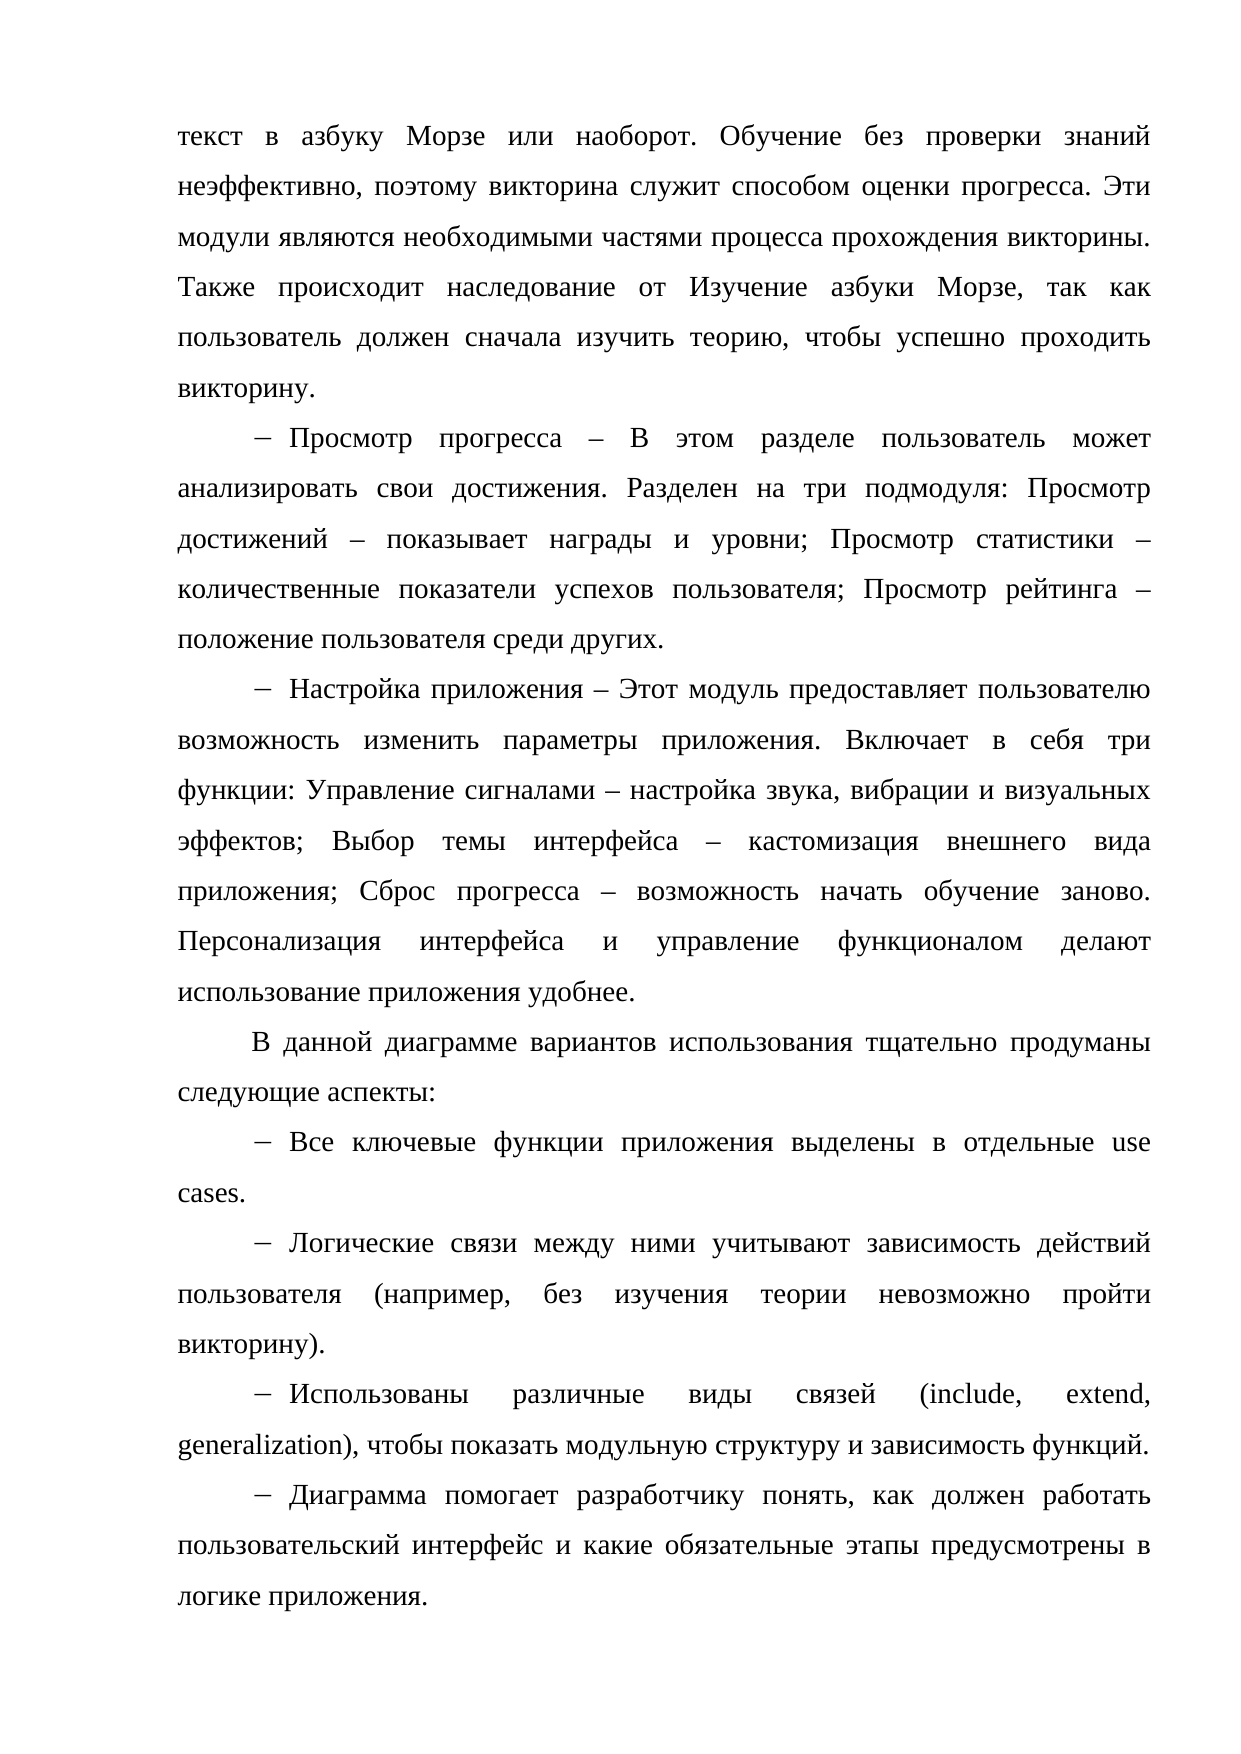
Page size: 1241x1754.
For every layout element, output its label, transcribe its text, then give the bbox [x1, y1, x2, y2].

text В данной диаграмме вариантов использования тщательно продуманы следующие аспекты: [177, 1024, 1152, 1108]
list Использованы различные виды связей (include, extend, generalization), чтобы показать модульную структуру и зависимость функций. [177, 1376, 1152, 1460]
list Просмотр прогресса – В этом разделе пользователь может анализировать свои достижения. Разделен на три подмодуля: Просмотр достижений – показывает награды и уровни; Просмотр статистики – количественные показатели успехов пользователя; Просмотр рейтинга – положение пользователя среди других. [177, 420, 1152, 655]
list Все ключевые функции приложения выделены в отдельные use cases. [177, 1124, 1152, 1208]
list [177, 118, 1152, 403]
list Диаграмма помогает разработчику понять, как должен работать пользовательский интерфейс и какие обязательные этапы предусмотрены в логике приложения. [177, 1477, 1152, 1611]
list Логические связи между ними учитывают зависимость действий пользователя (например, без изучения теории невозможно пройти викторину). [177, 1225, 1152, 1359]
list Настройка приложения – Этот модуль предоставляет пользователю возможность изменить параметры приложения. Включает в себя три функции: Управление сигналами – настройка звука, вибрации и визуальных эффектов; Выбор темы интерфейса – кастомизация внешнего вида приложения; Сброс прогресса – возможность начать обучение заново. Персонализация интерфейса и управление функционалом делают использование приложения удобнее. [177, 672, 1152, 1007]
